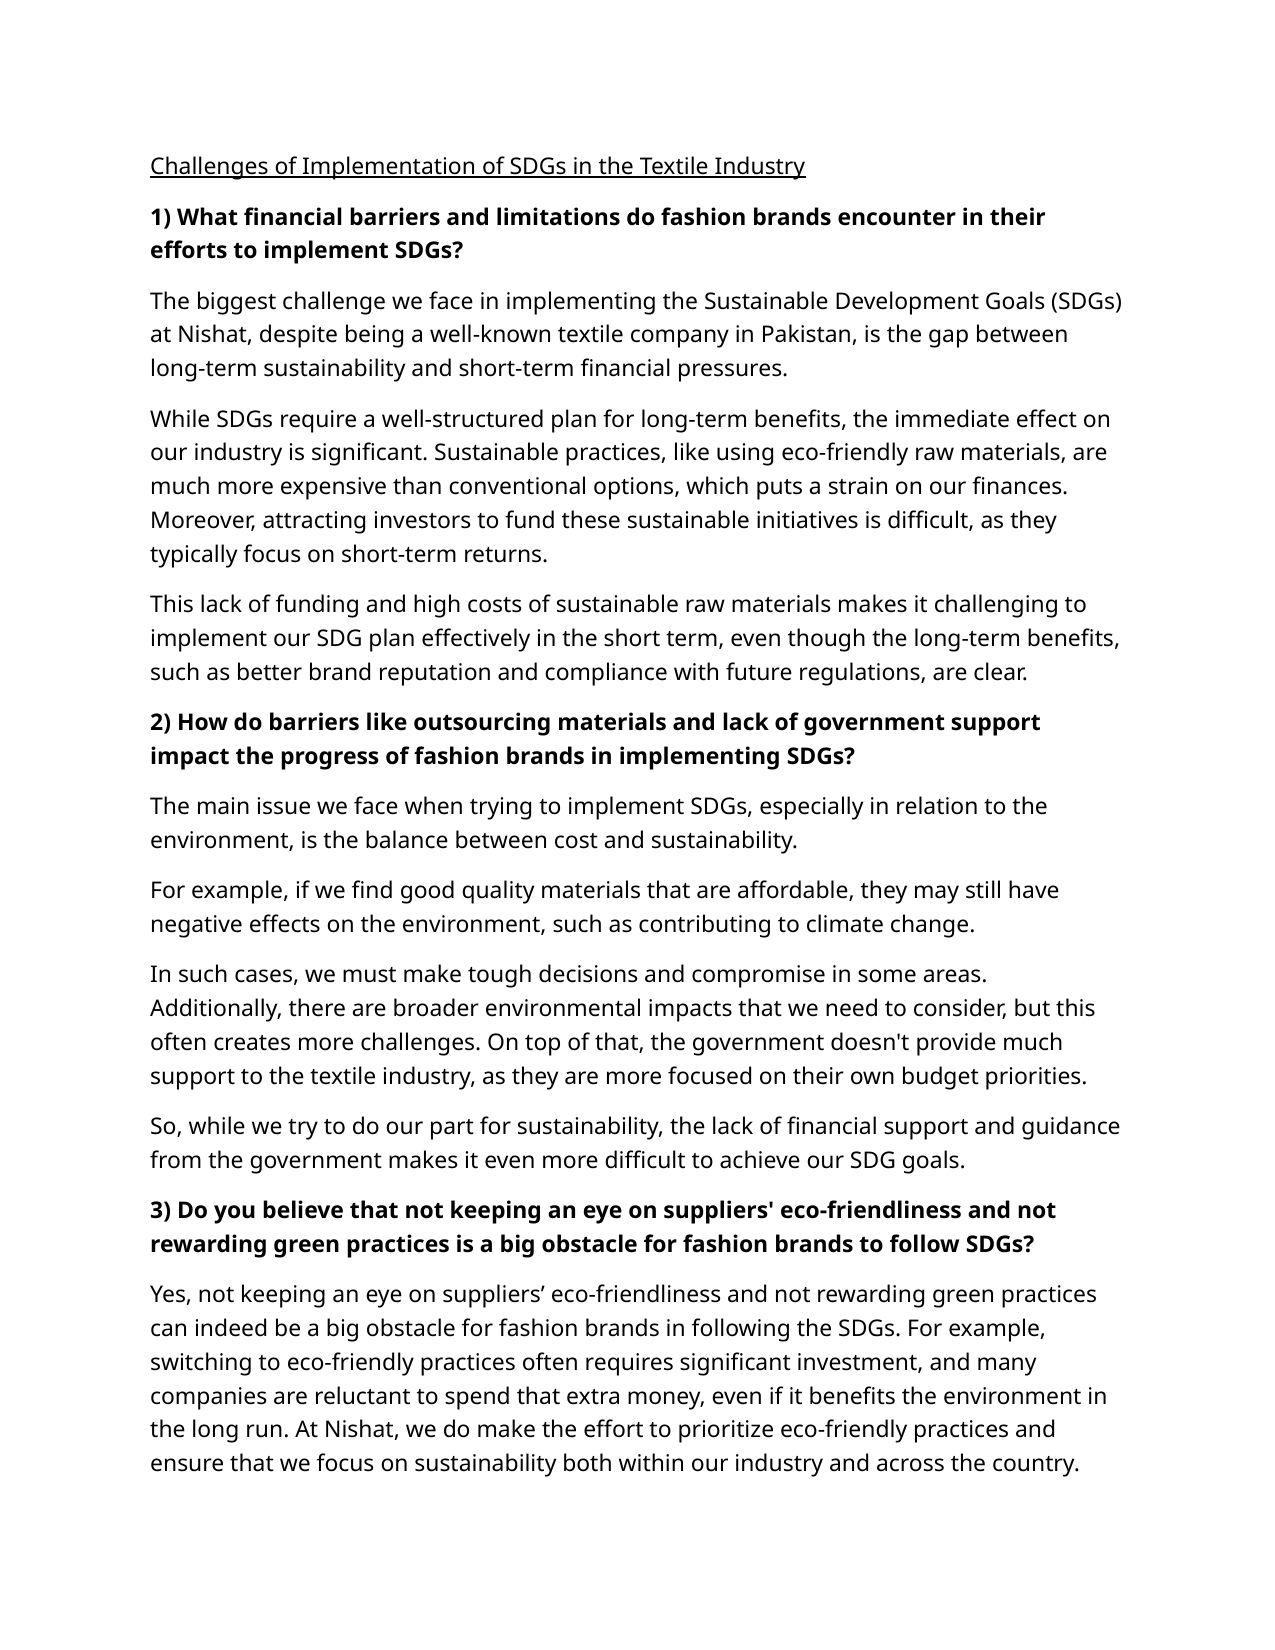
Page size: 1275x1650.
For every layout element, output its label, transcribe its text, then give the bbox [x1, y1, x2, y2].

text This lack of funding and high costs of sustainable raw materials makes it challenging to implement our SDG plan effectively in the short term, even though the long-term benefits, such as better brand reputation and compliance with future regulations, are clear. [150, 588, 1125, 687]
text Yes, not keeping an eye on suppliers’ eco-friendliness and not rewarding green practices can indeed be a big obstacle for fashion brands in following the SDGs. For example, switching to eco-friendly practices often requires significant investment, and many companies are reluctant to spend that extra money, even if it benefits the environment in the long run. At Nishat, we do make the effort to prioritize eco-friendly practices and ensure that we focus on sustainability both within our industry and across the country. [150, 1278, 1125, 1478]
text Challenges of Implementation of SDGs in the Textile Industry [150, 150, 1125, 181]
text 2) How do barriers like outsourcing materials and lack of government support impact the progress of fashion brands in implementing SDGs? [150, 706, 1125, 771]
text In such cases, we must make tough decisions and compromise in some areas. Additionally, there are broader environmental impacts that we need to consider, but this often creates more challenges. On top of that, the government doesn't provide much support to the textile industry, as they are more focused on their own budget priorities. [150, 958, 1125, 1091]
text So, while we try to do our part for sustainability, the lack of financial support and guidance from the government makes it even more difficult to achieve our SDG goals. [150, 1110, 1125, 1175]
text The main issue we face when trying to implement SDGs, especially in relation to the environment, is the balance between cost and sustainability. [150, 790, 1125, 855]
text 1) What financial barriers and limitations do fashion brands encounter in their efforts to implement SDGs? [150, 200, 1125, 265]
text 3) Do you believe that not keeping an eye on suppliers' eco-friendliness and not rewarding green practices is a big obstacle for fashion brands to follow SDGs? [150, 1194, 1125, 1259]
text The biggest challenge we face in implementing the Sustainable Development Goals (SDGs) at Nishat, despite being a well-known textile company in Pakistan, is the gap between long-term sustainability and short-term financial pressures. [150, 284, 1125, 383]
text While SDGs require a well-structured plan for long-term benefits, the immediate effect on our industry is significant. Sustainable practices, like using eco-friendly raw materials, are much more expensive than conventional options, which puts a strain on our finances. Moreover, attracting investors to fund these sustainable initiatives is difficult, as they typically focus on short-term returns. [150, 402, 1125, 569]
text For example, if we find good quality materials that are affordable, they may still have negative effects on the environment, such as contributing to climate change. [150, 874, 1125, 939]
